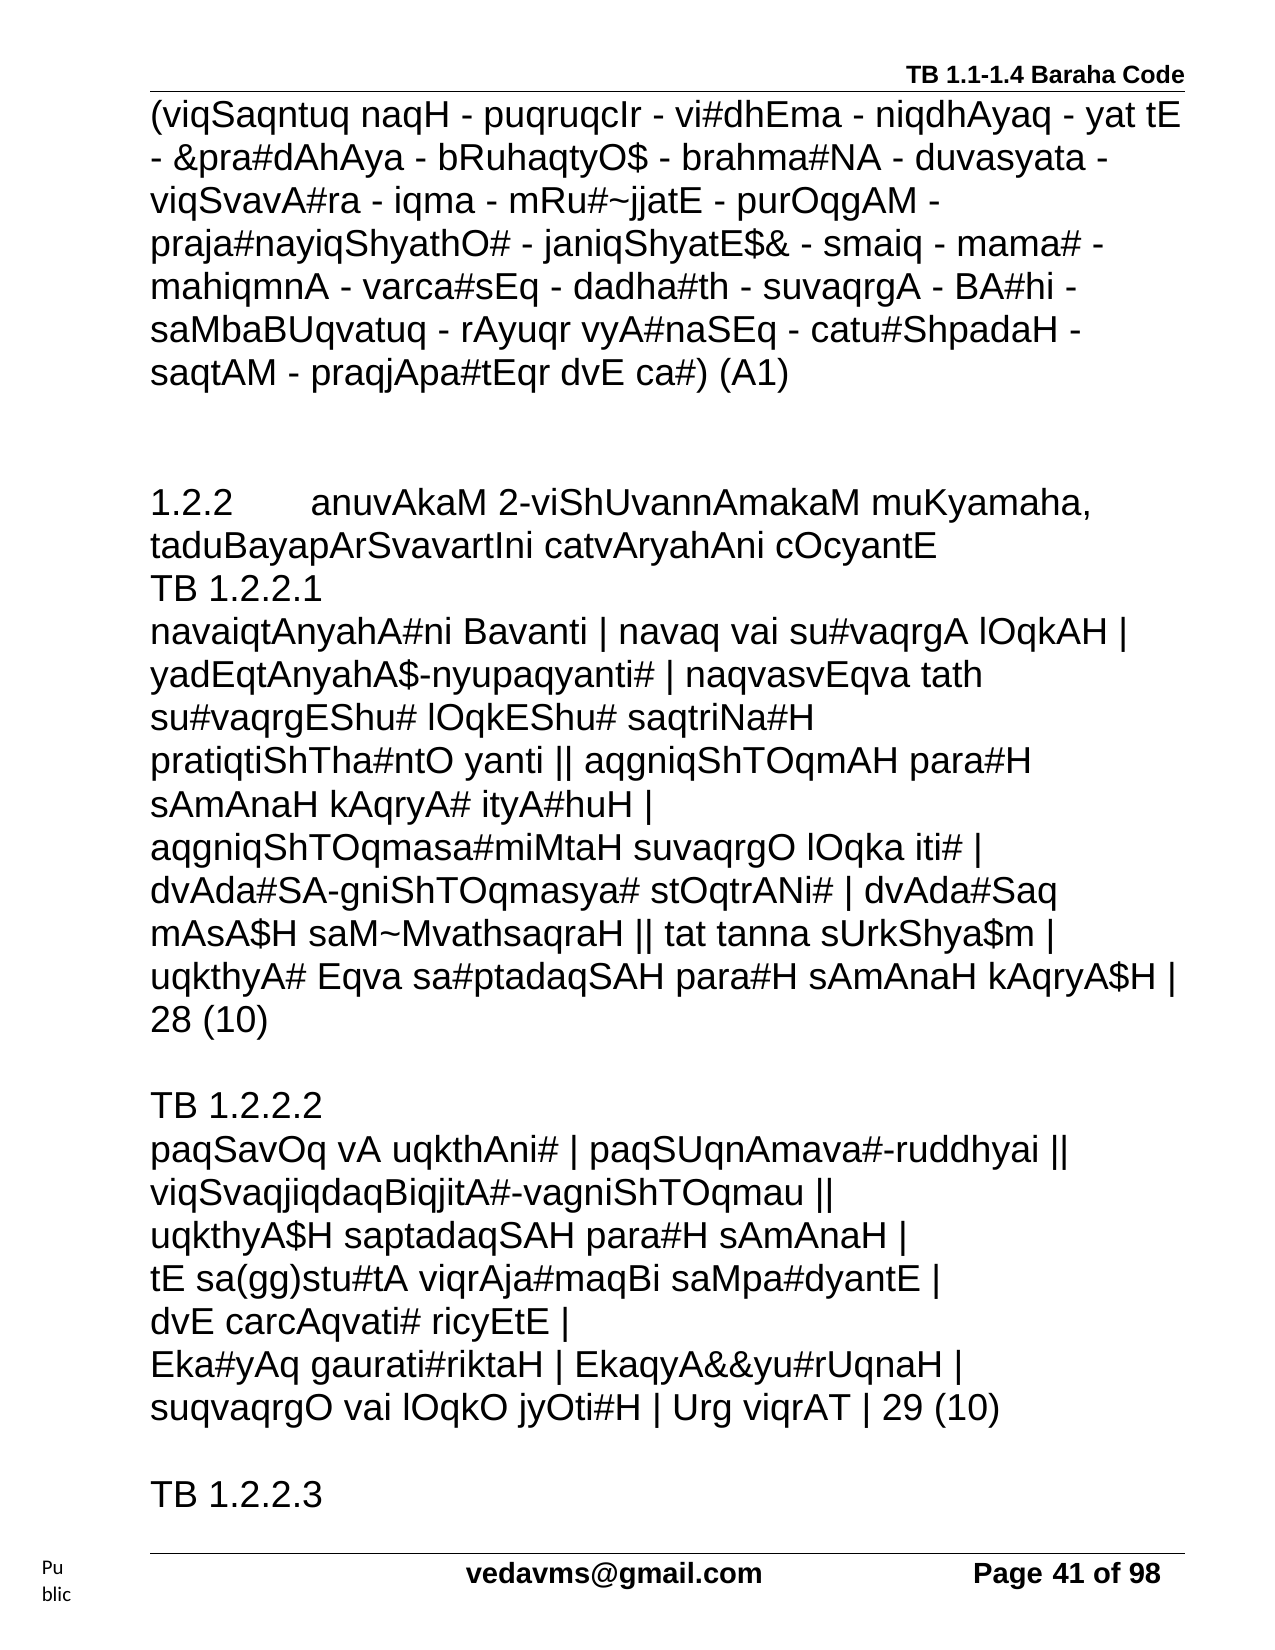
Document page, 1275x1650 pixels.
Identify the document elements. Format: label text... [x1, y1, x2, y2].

text (viqSaqntuq naqH - puqruqcIr - vi#dhEma - niqdhAyaq - yat tE - &pra#dAhAya - bRuhaqtyO$ - brahma#NA - duvasyata - viqSvavA#ra - iqma - mRu#~jjatE - purOqgAM - praja#nayiqShyathO# - janiqShyatE$& - smaiq - mama# - mahiqmnA - varca#sEq - dadha#th - suvaqrgA - BA#hi - saMbaBUqvatuq - rAyuqr vyA#naSEq - catu#ShpadaH - saqtAM - praqjApa#tEqr dvE ca#) (A1) [150, 92, 1185, 394]
text navaiqtAnyahA#ni Bavanti | navaq vai su#vaqrgA lOqkAH | [150, 609, 1185, 652]
text paqSavOq vA uqkthAni# | paqSUqnAmava#-ruddhyai || [150, 1127, 1185, 1170]
text TB 1.2.2.2 [150, 1084, 1185, 1127]
text 1.2.2 anuvAkaM 2-viShUvannAmakaM muKyamaha, taduBayapArSvavartIni catvAryahAni cOcyantE [150, 480, 1185, 566]
text TB 1.2.2.1 [150, 566, 1185, 609]
text TB 1.2.2.3 [150, 1472, 1185, 1515]
text viqSvaqjiqdaqBiqjitA#-vagniShTOqmau || uqkthyA$H saptadaqSAH para#H sAmAnaH | [150, 1170, 1185, 1256]
text yadEqtAnyahA$-nyupaqyanti# | naqvasvEqva tath su#vaqrgEShu# lOqkEShu# saqtriNa#H [150, 652, 1185, 739]
text tE sa(gg)stu#tA viqrAja#maqBi saMpa#dyantE | dvE carcAqvati# ricyEtE | [150, 1256, 1185, 1342]
text uqkthyA# Eqva sa#ptadaqSAH para#H sAmAnaH kAqryA$H | 28 (10) [150, 954, 1185, 1041]
text pratiqtiShTha#ntO yanti || aqgniqShTOqmAH para#H sAmAnaH kAqryA# ityA#huH | [150, 739, 1185, 825]
text aqgniqShTOqmasa#miMtaH suvaqrgO lOqka iti# | dvAda#SA-gniShTOqmasya# stOqtrANi# | dvAda#Saq mAsA$H saM~MvathsaqraH || tat tanna sUrkShya$m | [150, 825, 1185, 954]
text Eka#yAq gaurati#riktaH | EkaqyA&&yu#rUqnaH | [150, 1342, 1185, 1386]
text suqvaqrgO vai lOqkO jyOti#H | Urg viqrAT | 29 (10) [150, 1386, 1185, 1429]
